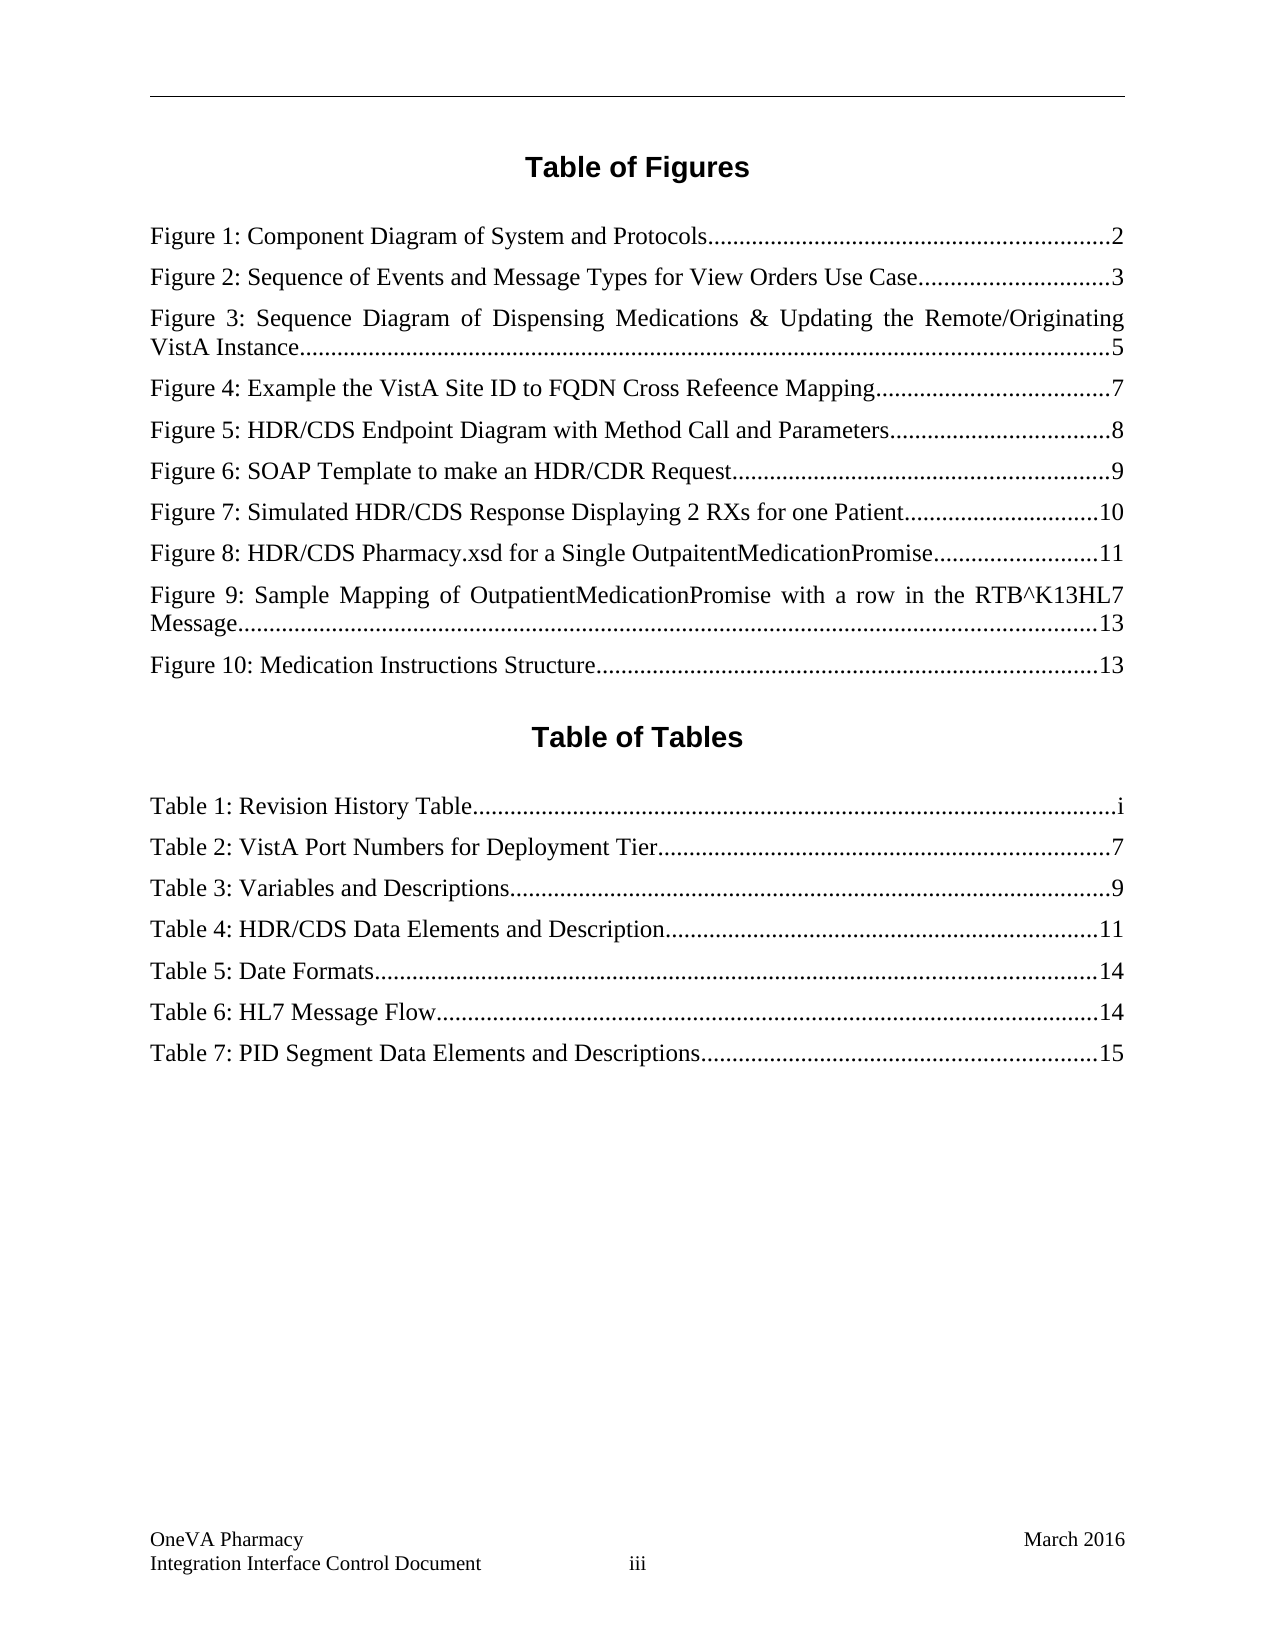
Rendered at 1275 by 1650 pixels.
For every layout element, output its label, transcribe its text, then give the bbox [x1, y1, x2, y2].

text Table 4: HDR/CDS Data Elements and Description 11 [150, 914, 1125, 943]
text Table 3: Variables and Descriptions 9 [150, 873, 1125, 902]
text Table 5: Date Formats 14 [150, 956, 1125, 984]
text Figure 9: Sample Mapping of OutpatientMedicationPromise with a row in the RTB^K13HL7 Message 13 [150, 580, 1125, 637]
text Figure 8: HDR/CDS Pharmacy.xsd for a Single OutpaitentMedicationPromise 11 [150, 538, 1125, 567]
text Table 2: VistA Port Numbers for Deployment Tier 7 [150, 832, 1125, 861]
text Figure 1: Component Diagram of System and Protocols 2 [150, 221, 1125, 250]
text Figure 2: Sequence of Events and Message Types for View Orders Use Case 3 [150, 262, 1125, 291]
title Table of Tables [150, 720, 1125, 753]
text Figure 5: HDR/CDS Endpoint Diagram with Method Call and Parameters 8 [150, 415, 1125, 443]
text Table 7: PID Segment Data Elements and Descriptions 15 [150, 1038, 1125, 1067]
text Table 1: Revision History Table i [150, 791, 1125, 819]
text Figure 4: Example the VistA Site ID to FQDN Cross Refeence Mapping 7 [150, 373, 1125, 402]
title Table of Figures [150, 150, 1125, 183]
text Figure 6: SOAP Template to make an HDR/CDR Request 9 [150, 456, 1125, 485]
text Table 6: HL7 Message Flow 14 [150, 997, 1125, 1026]
text Figure 10: Medication Instructions Structure 13 [150, 650, 1125, 678]
text Figure 7: Simulated HDR/CDS Response Displaying 2 RXs for one Patient 10 [150, 497, 1125, 526]
text Figure 3: Sequence Diagram of Dispensing Medications & Updating the Remote/Originating VistA Instance 5 [150, 303, 1125, 361]
